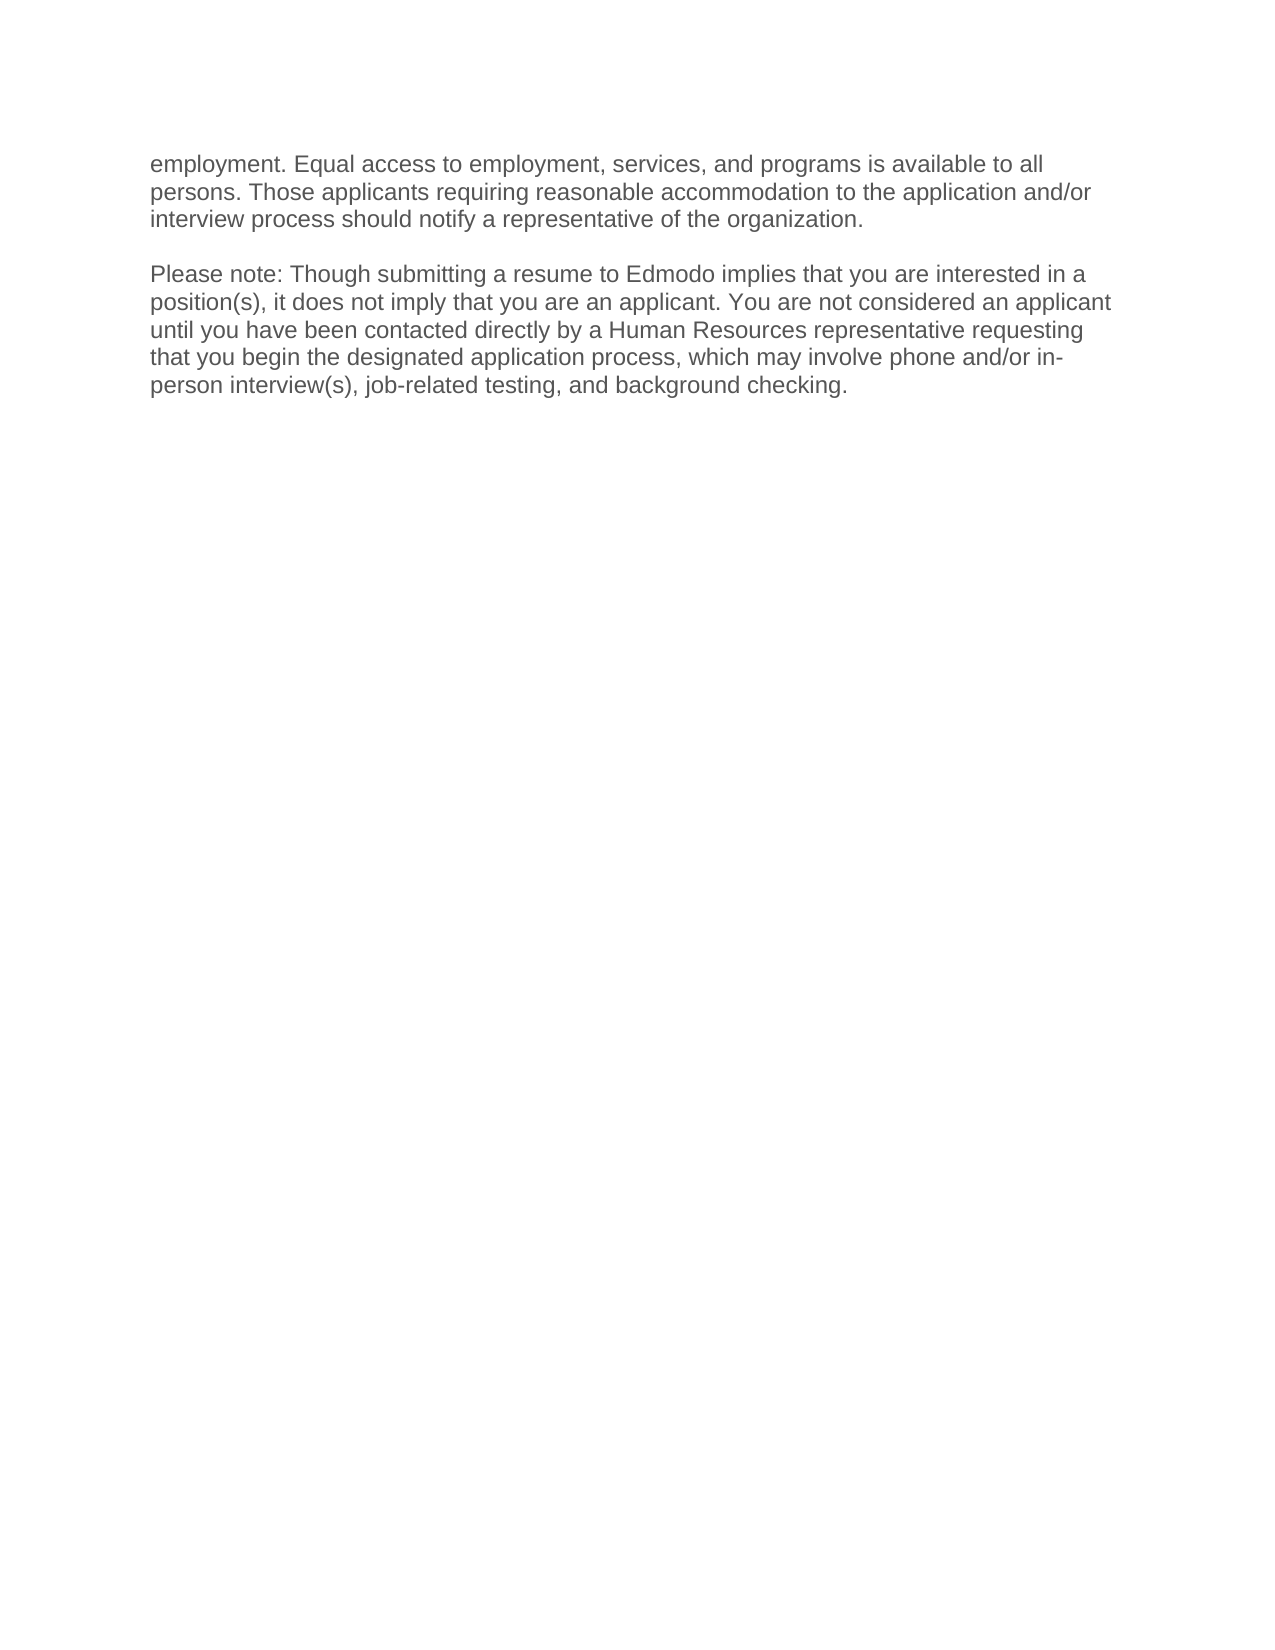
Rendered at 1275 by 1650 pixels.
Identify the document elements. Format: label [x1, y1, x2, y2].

text [150, 150, 1125, 398]
